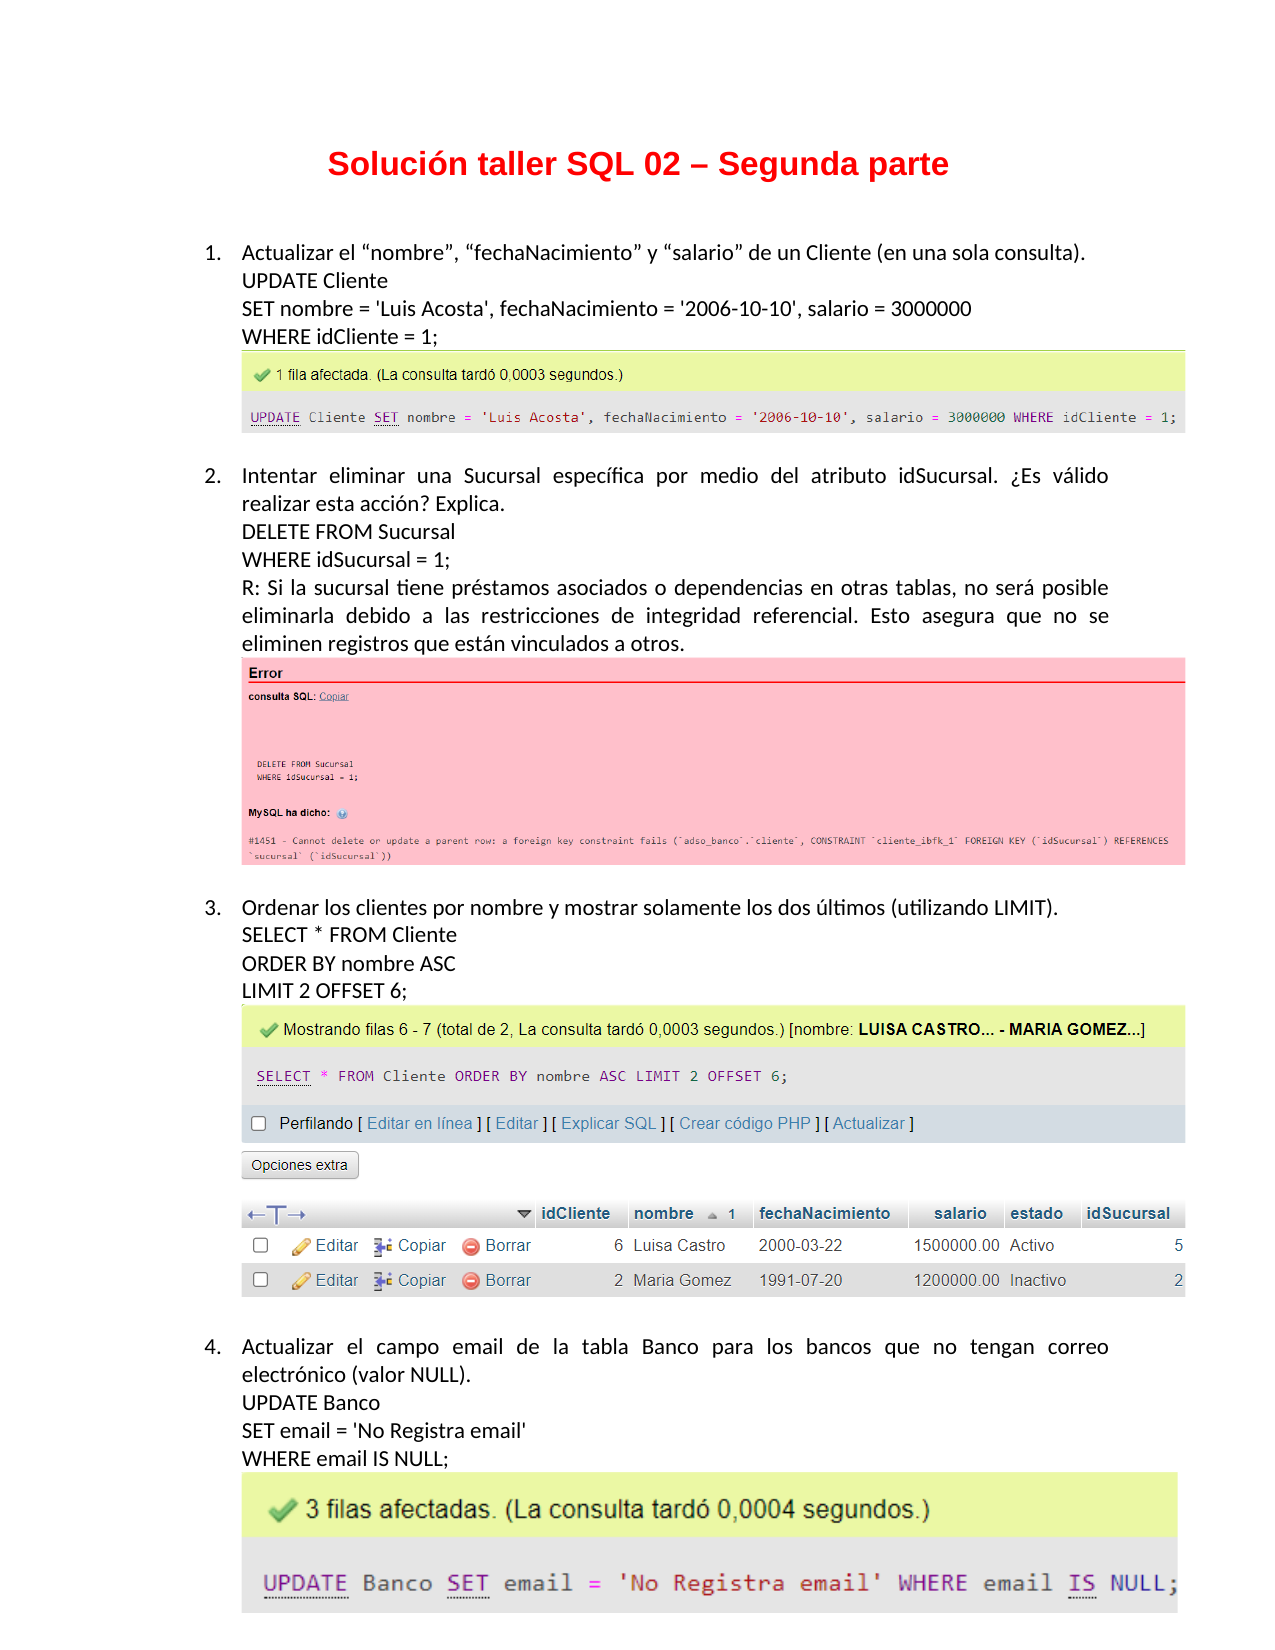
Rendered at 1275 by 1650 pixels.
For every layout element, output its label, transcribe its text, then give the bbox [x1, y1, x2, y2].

list WHERE idCliente = 1; [242, 322, 1110, 350]
list SET email = 'No Registra email' [242, 1416, 1110, 1444]
list R: Si la sucursal tiene préstamos asociados o dependencias en otras tablas, no será posible eliminarla debido a las restricciones de integridad referencial. Esto asegura que no se eliminen registros que están vinculados a otros. [242, 573, 1110, 657]
list Intentar eliminar una Sucursal específica por medio del atributo idSucursal. ¿Es válido realizar esta acción? Explica. [204, 461, 1110, 517]
list Actualizar el “nombre”, “fechaNacimiento” y “salario” de un Cliente (en una sola consulta). [204, 238, 1110, 266]
list ORDER BY nombre ASC [242, 949, 1110, 977]
list SET nombre = 'Luis Acosta', fechaNacimiento = '2006-10-10', salario = 3000000 [242, 294, 1110, 322]
list UPDATE Cliente [242, 266, 1110, 294]
subtitle Solución taller SQL 02 – Segunda parte [167, 144, 1110, 182]
list WHERE idSucursal = 1; [242, 545, 1110, 573]
list Ordenar los clientes por nombre y mostrar solamente los dos últimos (utilizando LIMIT). [204, 893, 1110, 921]
picture [241, 1004, 1186, 1304]
picture [241, 657, 1186, 865]
list DELETE FROM Sucursal [242, 517, 1110, 545]
list SELECT * FROM Cliente [242, 921, 1110, 949]
list WHERE email IS NULL; [242, 1444, 1110, 1472]
picture [241, 350, 1186, 433]
list LIMIT 2 OFFSET 6; [242, 977, 1110, 1004]
list UPDATE Banco [242, 1388, 1110, 1416]
list Actualizar el campo email de la tabla Banco para los bancos que no tengan correo electrónico (valor NULL). [204, 1332, 1110, 1388]
picture [241, 1472, 1178, 1613]
